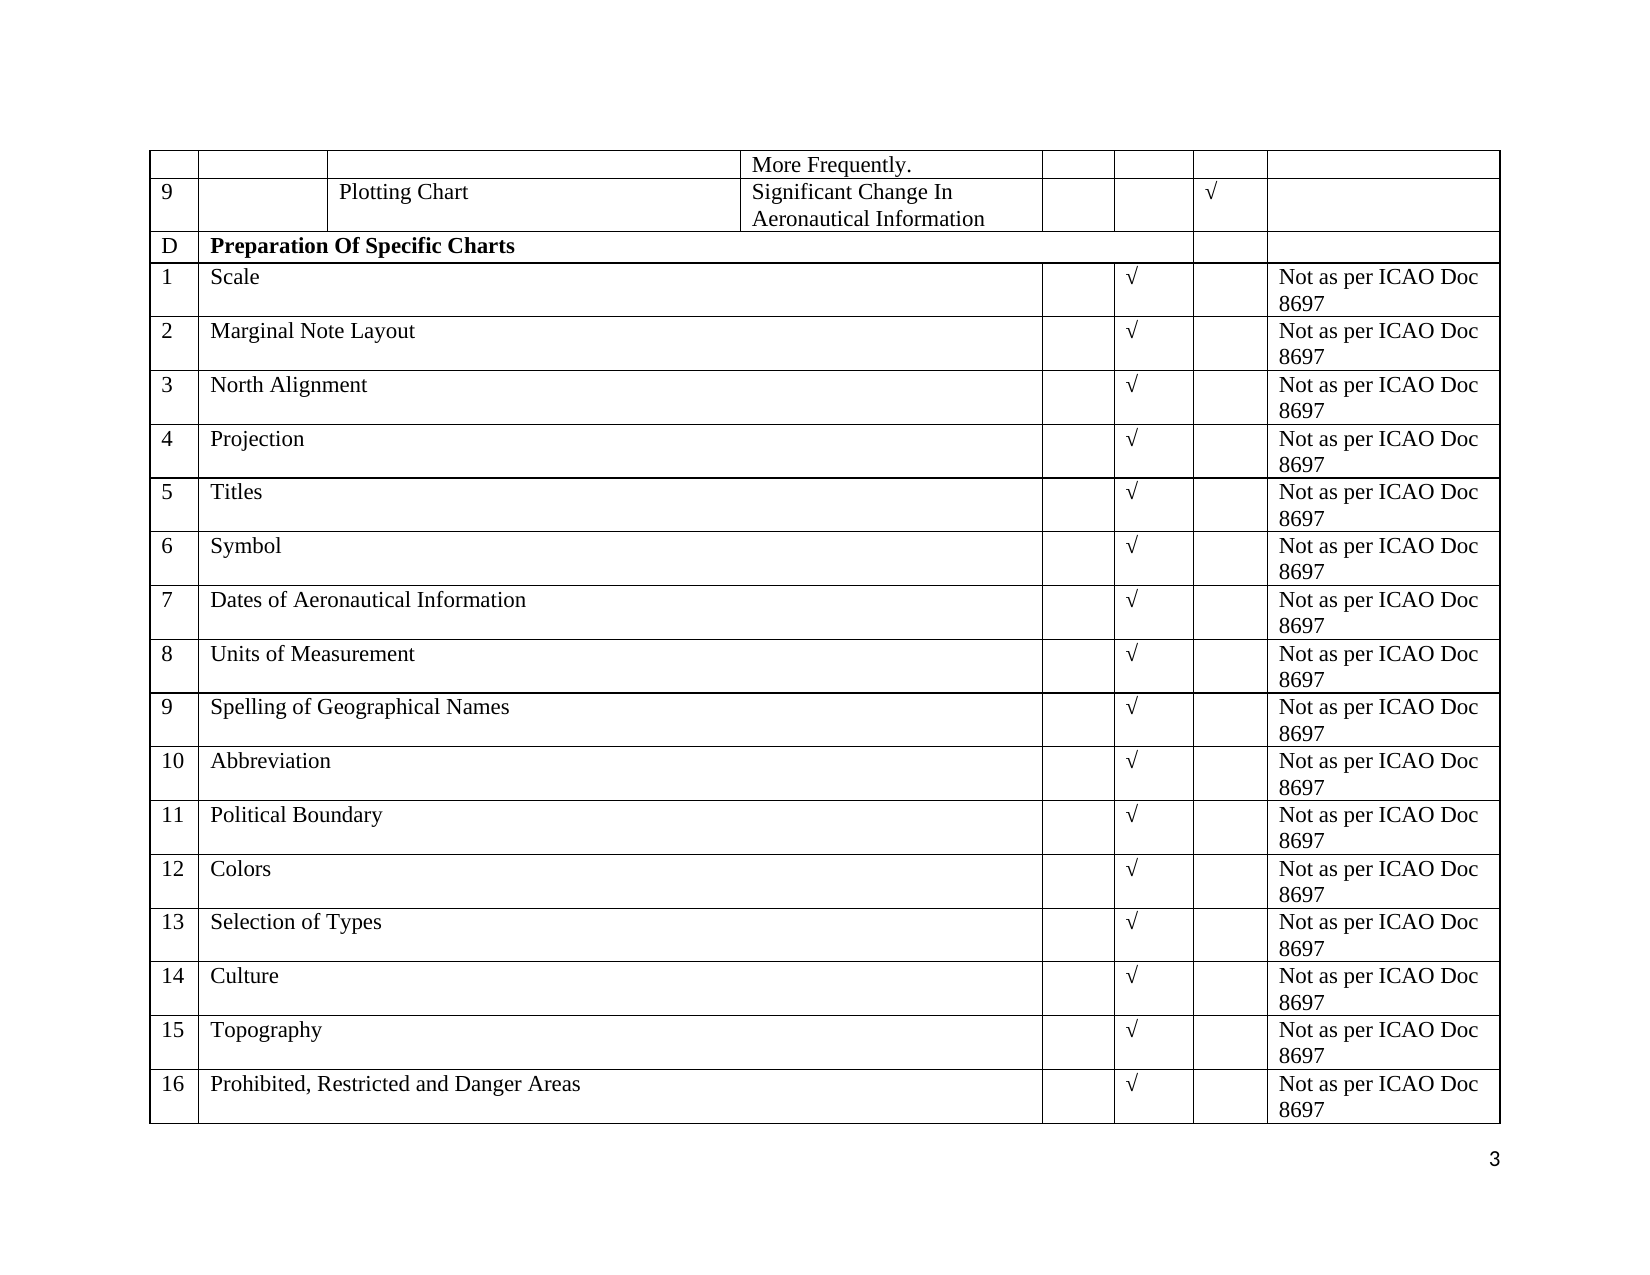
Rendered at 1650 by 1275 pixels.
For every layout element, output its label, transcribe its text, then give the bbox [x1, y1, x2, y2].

table_cell [1194, 747, 1267, 800]
table_cell 10 [151, 747, 198, 800]
table_cell 8 [151, 151, 198, 177]
table_cell 11 [151, 801, 198, 854]
table_cell 4 [151, 425, 198, 477]
table_cell [1194, 909, 1267, 961]
table_cell Not as per ICAO Doc 8697 [1268, 909, 1499, 961]
table_cell [1043, 151, 1114, 177]
table_cell [1043, 532, 1114, 585]
table_cell [1194, 232, 1267, 262]
table_cell [1194, 801, 1267, 854]
table_cell Spelling of Geographical Names [199, 694, 1042, 746]
table_cell Not as per ICAO Doc 8697 [1268, 586, 1499, 639]
table_cell North Alignment [199, 371, 1042, 424]
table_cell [1268, 1070, 1499, 1122]
table_cell D [151, 232, 198, 262]
table_cell [1043, 909, 1114, 961]
table_cell Titles [199, 479, 1042, 531]
table_cell [1043, 425, 1114, 477]
table_cell 6 [151, 532, 198, 585]
table_cell √ [1115, 532, 1193, 585]
table_cell 8 [151, 640, 198, 692]
table_cell [1194, 1016, 1267, 1069]
table_cell 9 [151, 694, 198, 746]
table_cell Not as per ICAO Doc 8697 [1268, 317, 1499, 370]
table_cell Not as per ICAO Doc 8697 [1268, 1016, 1499, 1069]
table_cell [1268, 151, 1499, 177]
table_cell 1 [151, 264, 198, 316]
table_cell [1043, 694, 1114, 746]
table_cell [1043, 801, 1114, 854]
table_cell Plotting Chart [328, 179, 740, 231]
table_cell √ [1194, 151, 1267, 177]
table_cell √ [1115, 909, 1193, 961]
table_cell [1194, 962, 1267, 1015]
table_cell [1043, 586, 1114, 639]
table_cell √ [1115, 586, 1193, 639]
table_cell [1194, 479, 1267, 531]
table_cell [1043, 640, 1114, 692]
table_cell [1268, 179, 1499, 231]
table_cell √ [1115, 747, 1193, 800]
table_cell [1115, 151, 1193, 177]
table_cell [1043, 747, 1114, 800]
table_cell Culture [199, 962, 1042, 1015]
table_cell Not as per ICAO Doc 8697 [1268, 425, 1499, 477]
table_cell [1194, 586, 1267, 639]
table_cell √ [1115, 317, 1193, 370]
table_cell Dates of Aeronautical Information [199, 586, 1042, 639]
table_cell [1043, 855, 1114, 907]
table_cell 13 [151, 909, 198, 961]
table_cell [1043, 1070, 1114, 1122]
table_cell [1194, 1070, 1267, 1122]
table_cell Not as per ICAO Doc 8697 [1268, 640, 1499, 692]
table_cell [1194, 317, 1267, 370]
table_cell Not as per ICAO Doc 8697 [1268, 801, 1499, 854]
table_cell [1194, 371, 1267, 424]
table_cell Not as per ICAO Doc 8697 [1268, 479, 1499, 531]
table_cell Not as per ICAO Doc 8697 [1268, 264, 1499, 316]
table_cell √ [1115, 694, 1193, 746]
table_cell √ [1115, 801, 1193, 854]
table_cell Units of Measurement [199, 640, 1042, 692]
table_cell √ [1115, 962, 1193, 1015]
table_cell Symbol [199, 532, 1042, 585]
table_cell Colors [199, 855, 1042, 907]
table_cell [1043, 1016, 1114, 1069]
table_cell Scale [199, 264, 1042, 316]
table_cell Selection of Types [199, 909, 1042, 961]
table_cell 2 [151, 317, 198, 370]
table_cell Marginal Note Layout [199, 317, 1042, 370]
table_cell 9 [151, 179, 198, 231]
table_cell [1194, 694, 1267, 746]
table_cell [1043, 371, 1114, 424]
table_cell Significant Change In Aeronautical Information [741, 179, 1042, 231]
table_cell [1194, 855, 1267, 907]
table_cell 12 [151, 855, 198, 907]
table_cell √ [1115, 371, 1193, 424]
table_cell Not as per ICAO Doc 8697 [1268, 694, 1499, 746]
table_cell Abbreviation [199, 747, 1042, 800]
table_cell [1043, 479, 1114, 531]
table_cell √ [1115, 640, 1193, 692]
table_cell √ [1194, 179, 1267, 231]
table_cell Topography [199, 1016, 1042, 1069]
table_cell Not as per ICAO Doc 8697 [1268, 855, 1499, 907]
table_cell √ [1115, 479, 1193, 531]
table_cell [1115, 179, 1193, 231]
table_cell [1268, 232, 1499, 262]
table_cell Not as per ICAO Doc 8697 [1268, 532, 1499, 585]
table_cell [1043, 264, 1114, 316]
table_cell [1043, 317, 1114, 370]
table_cell Preparation Of Specific Charts [199, 232, 1193, 262]
table_cell 7 [151, 586, 198, 639]
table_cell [328, 151, 740, 177]
table_cell Political Boundary [199, 801, 1042, 854]
table_cell Not as per ICAO Doc 8697 [1268, 371, 1499, 424]
table_cell Prohibited, Restricted and Danger Areas [199, 1070, 1042, 1122]
table_cell [1194, 532, 1267, 585]
table_cell √ [1115, 1016, 1193, 1069]
table_cell 14 [151, 962, 198, 1015]
table_cell 15 [151, 1016, 198, 1069]
table_cell [1194, 425, 1267, 477]
table_cell √ [1115, 855, 1193, 907]
table_cell √ [1115, 1070, 1193, 1122]
table_cell 16 [151, 1070, 198, 1122]
table_cell 3 [151, 371, 198, 424]
table_cell [1043, 179, 1114, 231]
table_cell [1194, 640, 1267, 692]
table_cell Not as per ICAO Doc 8697 [1268, 962, 1499, 1015]
table_cell [199, 179, 327, 231]
table_cell Not as per ICAO Doc 8697 [1268, 747, 1499, 800]
table_cell Projection [199, 425, 1042, 477]
table_cell [1043, 962, 1114, 1015]
table_cell √ [1115, 264, 1193, 316]
table_cell √ [1115, 425, 1193, 477]
table_cell 5 [151, 479, 198, 531]
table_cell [741, 151, 1042, 177]
table_cell [1194, 264, 1267, 316]
